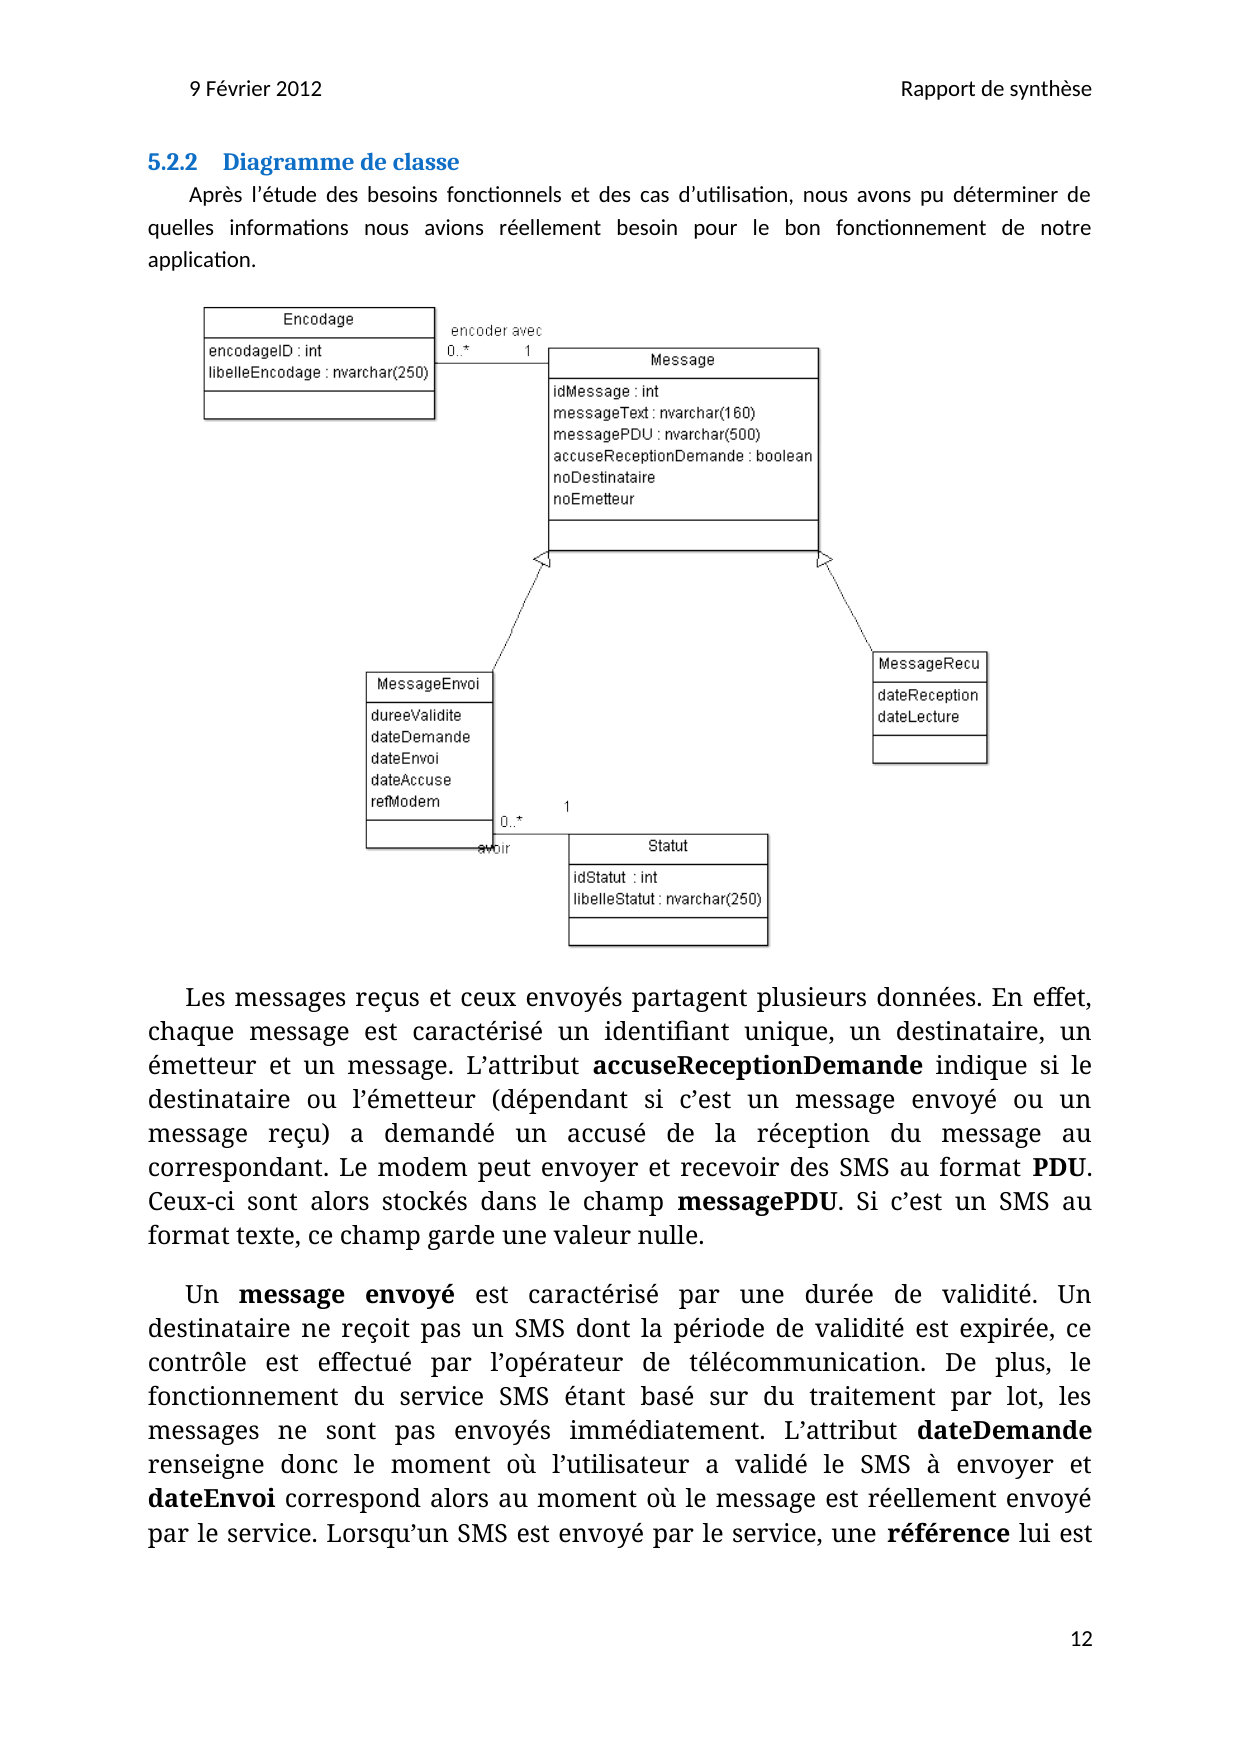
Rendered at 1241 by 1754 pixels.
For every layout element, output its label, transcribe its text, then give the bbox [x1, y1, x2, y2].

subtitle Diagramme de classe [148, 148, 1093, 176]
picture [188, 298, 1018, 955]
text Après l’étude des besoins fonctionnels et des cas d’utilisation, nous avons pu déterminer de quelles informations nous avions réellement besoin pour le bon fonctionnement de notre application. [148, 181, 1093, 273]
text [148, 1277, 1093, 1549]
text Les messages reçus et ceux envoyés partagent plusieurs données. En effet, chaque message est caractérisé un identifiant unique, un destinataire, un émetteur et un message. L’attribut accuseReceptionDemande indique si le destinataire ou l’émetteur (dépendant si c’est un message envoyé ou un message reçu) a demandé un accusé de la réception du message au correspondant. Le modem peut envoyer et recevoir des SMS au format PDU. Ceux-ci sont alors stockés dans le champ messagePDU. Si c’est un SMS au format texte, ce champ garde une valeur nulle. [148, 979, 1093, 1252]
